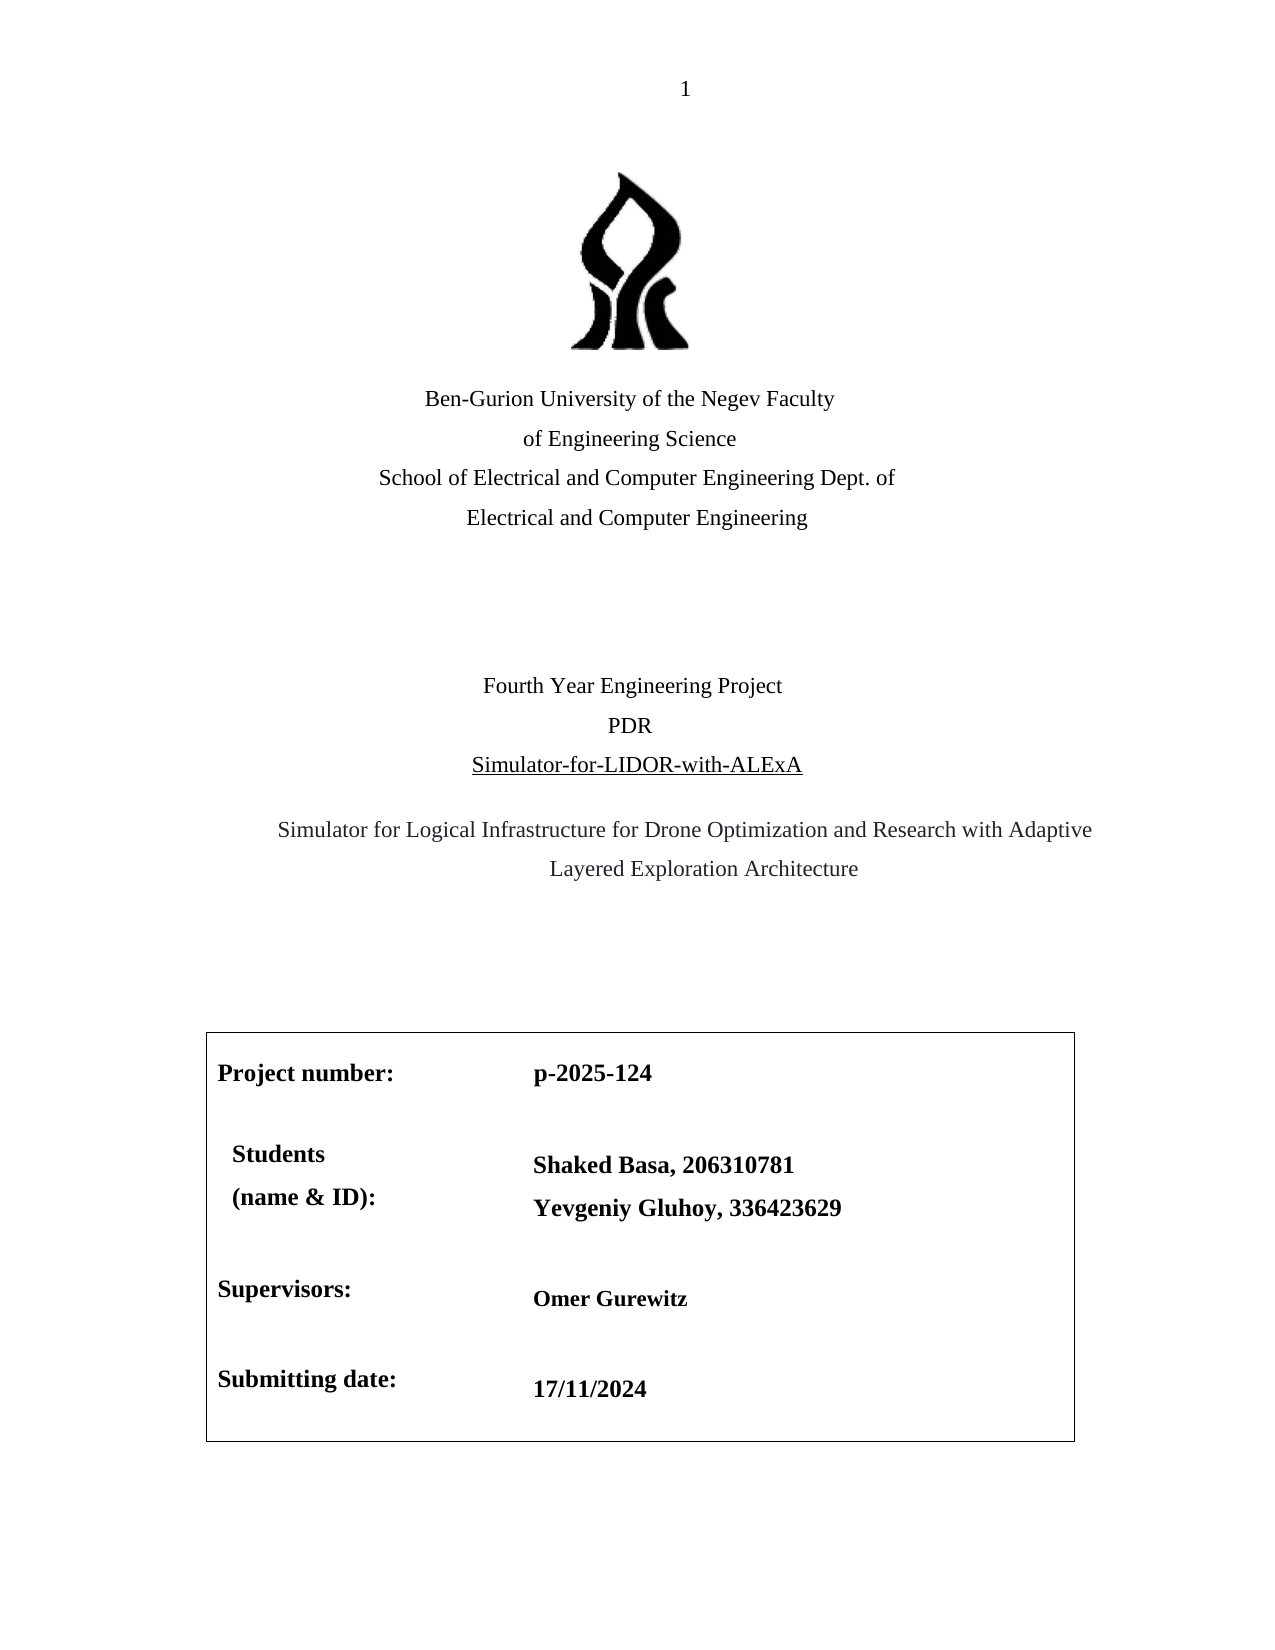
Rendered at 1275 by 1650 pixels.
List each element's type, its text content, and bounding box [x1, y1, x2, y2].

subtitle Simulator-for-LIDOR-with-ALExA [150, 751, 1125, 790]
text Ben-Gurion University of the Negev Faculty of Engineering Science [417, 386, 844, 451]
table_cell Omer Gurewitz [449, 1260, 1074, 1349]
table_cell Shaked Basa, 206310781 Yevgeniy Gluhoy, 336423629 [449, 1125, 1074, 1260]
text School of Electrical and Computer Engineering Dept. of Electrical and Computer Engineering [371, 464, 904, 530]
table_header p-2025-124 [449, 1033, 1074, 1125]
text Simulator for Logical Infrastructure for Drone Optimization and Research with Adaptive Layered Exploration Architecture [245, 816, 1125, 882]
table_cell 17/11/2024 [449, 1349, 1074, 1441]
table_cell Submitting date: [207, 1349, 449, 1441]
table_cell Supervisors: [207, 1260, 449, 1349]
table_cell Students (name & ID): [207, 1125, 449, 1260]
table_header Project number: [207, 1033, 449, 1125]
text PDR [417, 712, 844, 738]
picture [571, 172, 689, 350]
text Fourth Year Engineering Project [417, 672, 844, 699]
